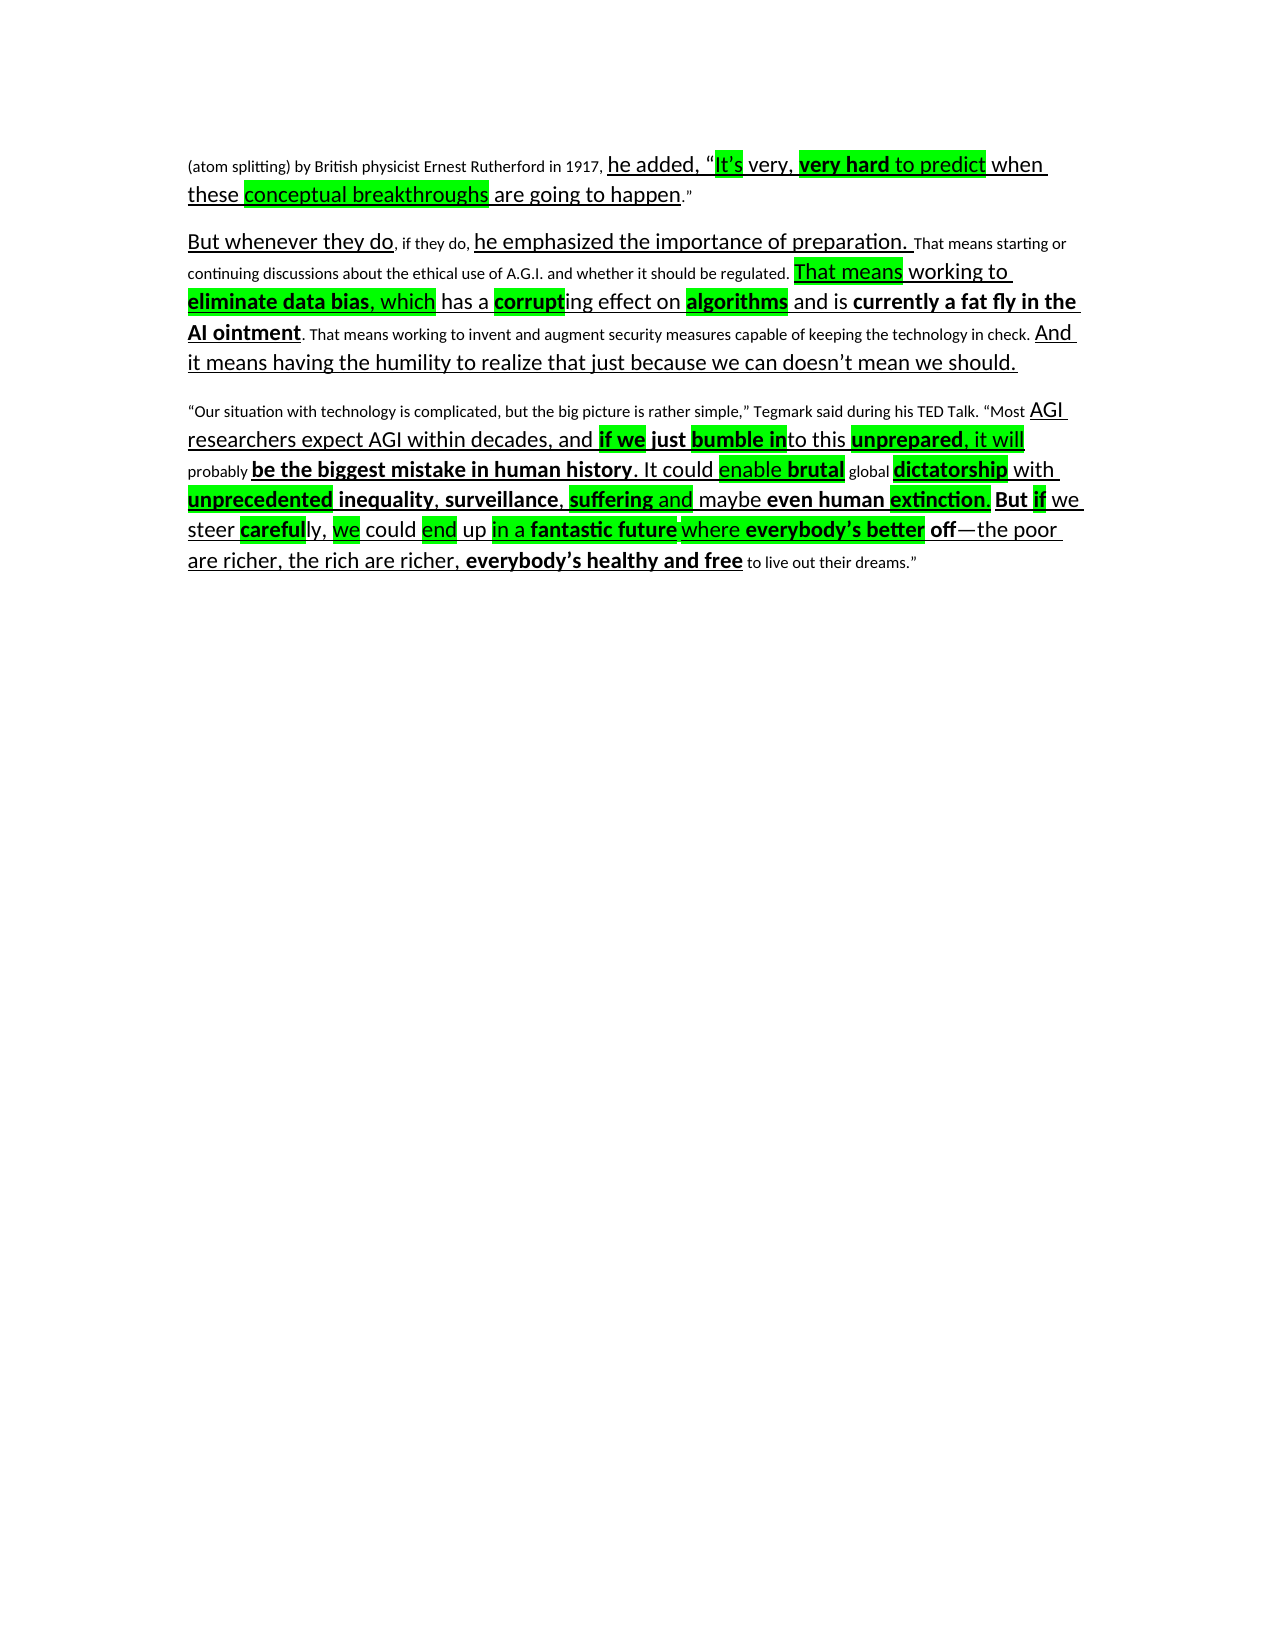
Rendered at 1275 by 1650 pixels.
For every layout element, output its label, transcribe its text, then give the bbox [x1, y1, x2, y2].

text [187, 150, 1087, 208]
text “Our situation with technology is complicated, but the big picture is rather simple,” Tegmark said during his TED Talk. “Most AGI researchers expect AGI within decades, and if we just bumble into this unprepared, it will probably be the biggest mistake in human history. It could enable brutal global dictatorship with unprecedented inequality, surveillance, suffering and maybe even human extinction. But if we steer carefully, we could end up in a fantastic future where everybody’s better off—the poor are richer, the rich are richer, everybody’s healthy and free to live out their dreams.” [187, 395, 1087, 574]
text But whenever they do, if they do, he emphasized the importance of preparation. That means starting or continuing discussions about the ethical use of A.G.I. and whether it should be regulated. That means working to eliminate data bias, which has a corrupting effect on algorithms and is currently a fat fly in the AI ointment. That means working to invent and augment security measures capable of keeping the technology in check. And it means having the humility to realize that just because we can doesn’t mean we should. [187, 227, 1087, 376]
